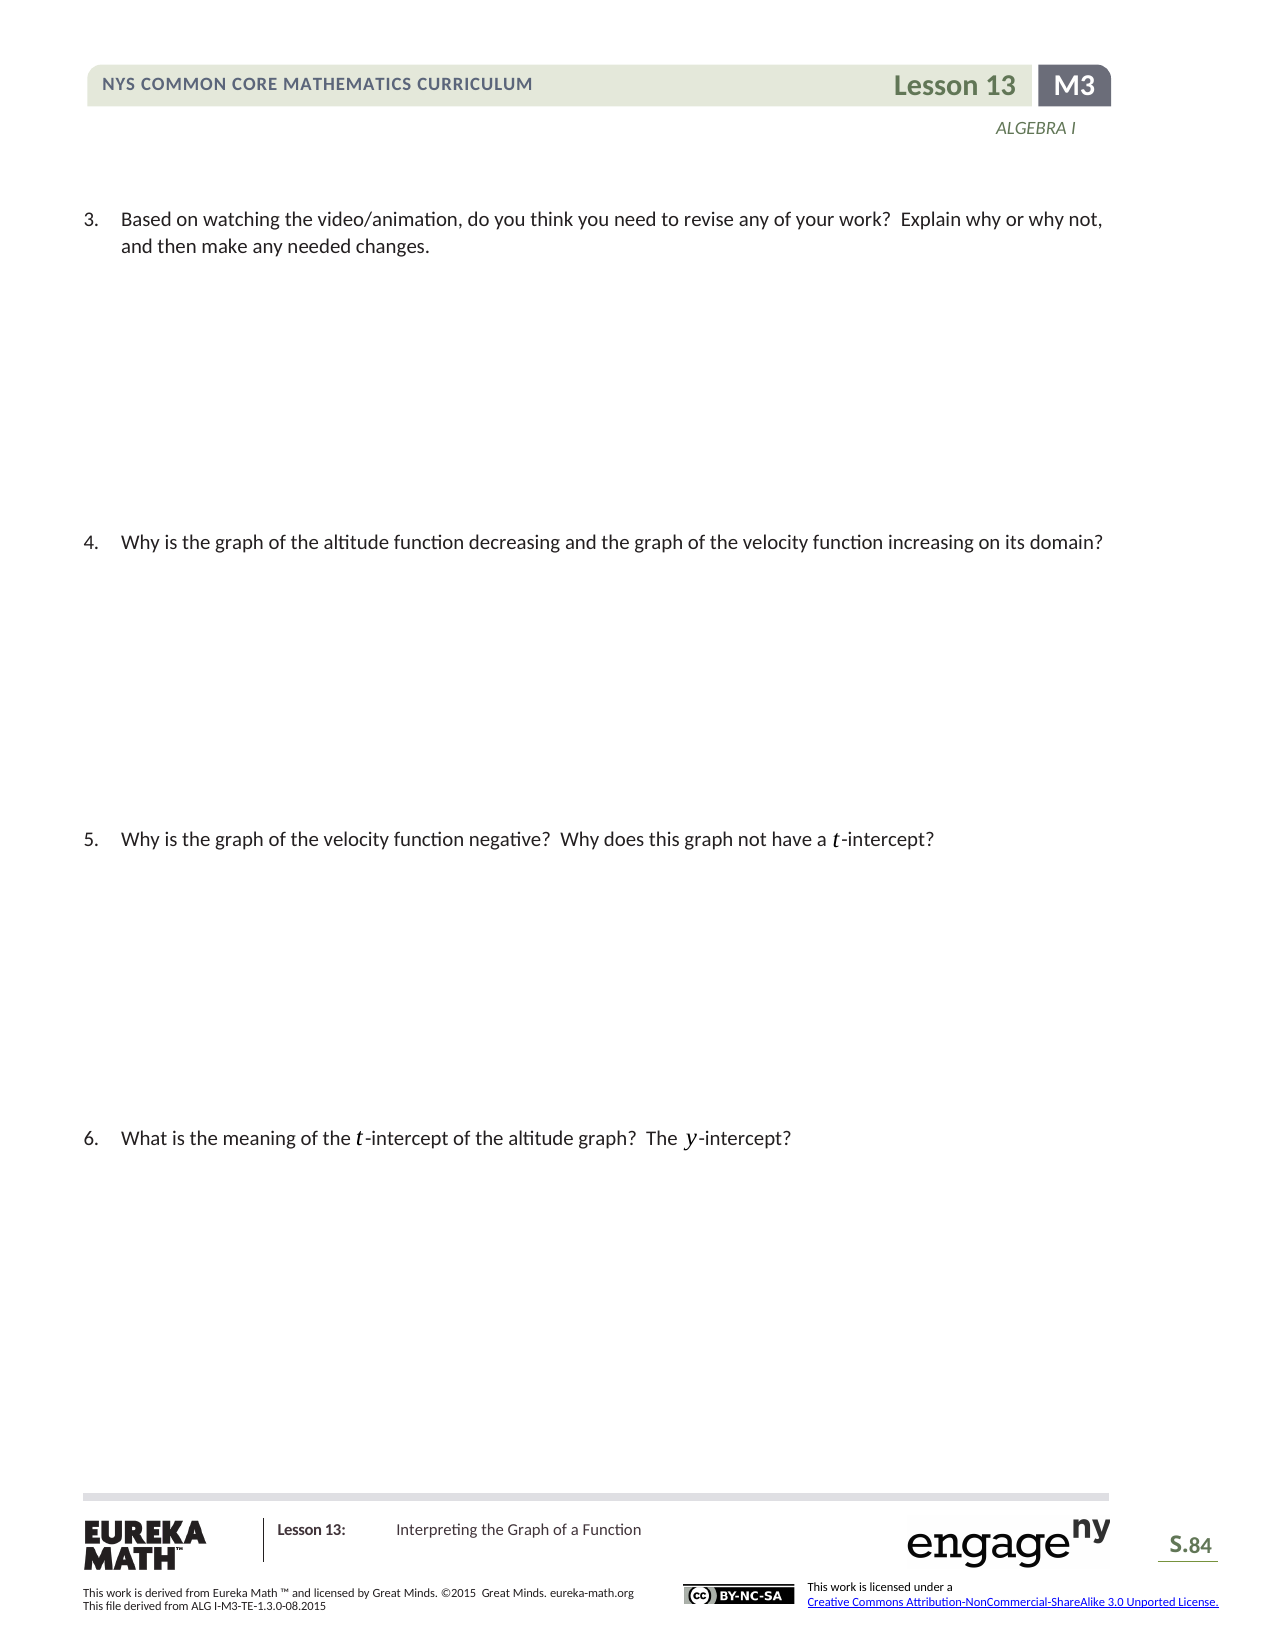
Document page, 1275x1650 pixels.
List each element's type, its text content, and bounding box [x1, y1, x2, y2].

picture [681, 1584, 794, 1604]
text Based on watching the video/animation, do you think you need to revise any of your work? Explain why or why not, and then make any needed changes. [83, 206, 1108, 258]
picture [74, 1513, 209, 1574]
text Why is the graph of the velocity function negative? Why does this graph not have a -intercept? [83, 825, 1108, 853]
text Why is the graph of the altitude function decreasing and the graph of the velocity function increasing on its domain? [83, 529, 1108, 554]
picture [906, 1515, 1110, 1569]
text What is the meaning of the -intercept of the altitude graph? The -intercept? [83, 1124, 1108, 1151]
